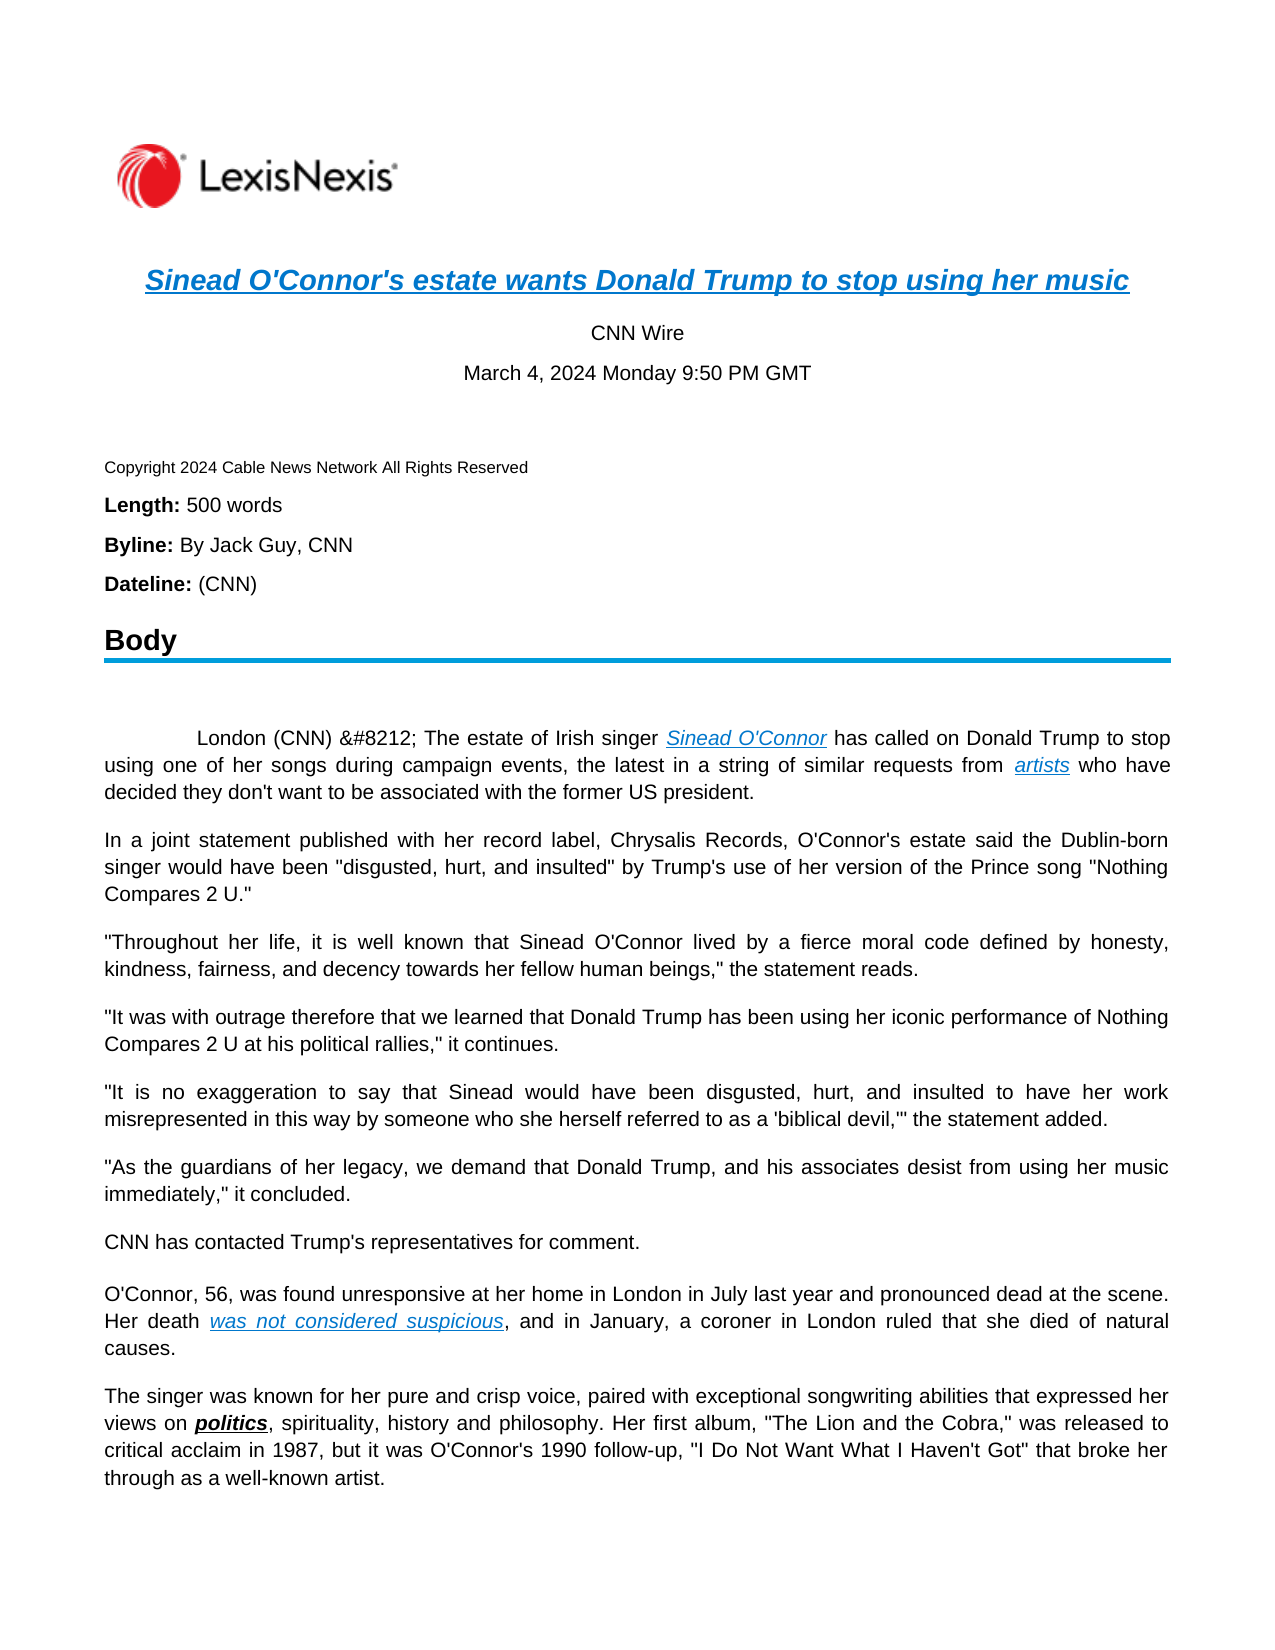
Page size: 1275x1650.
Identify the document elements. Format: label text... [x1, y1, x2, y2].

text "It was with outrage therefore that we learned that Donald Trump has been using her iconic performance of Nothing Compares 2 U at his political rallies," it continues. [104, 1002, 1171, 1056]
text CNN Wire [104, 318, 1171, 345]
text CNN has contacted Trump's representatives for comment. [104, 1227, 1171, 1254]
text March 4, 2024 Monday 9:50 PM GMT [104, 357, 1171, 384]
text London (CNN) &#8212; The estate of Irish singer Sinead O'Connor has called on Donald Trump to stop using one of her songs during campaign events, the latest in a string of similar requests from artists who have decided they don't want to be associated with the former US president. [104, 723, 1171, 804]
text In a joint statement published with her record label, Chrysalis Records, O'Connor's estate said the Dublin-born singer would have been "disgusted, hurt, and insulted" by Trump's use of her version of the Prince song "Nothing Compares 2 U." [104, 825, 1171, 906]
text "As the guardians of her legacy, we demand that Donald Trump, and his associates desist from using her music immediately," it concluded. [104, 1152, 1171, 1206]
text Body [104, 621, 1171, 656]
text Dateline: (CNN) [104, 569, 1171, 596]
text Copyright 2024 Cable News Network All Rights Reserved [104, 426, 1171, 477]
text Length: 500 words [104, 490, 1171, 517]
subtitle Sinead O'Connor's estate wants Donald Trump to stop using her music [104, 261, 1171, 297]
text Byline: By Jack Guy, CNN [104, 529, 1171, 556]
text O'Connor, 56, was found unresponsive at her home in London in July last year and pronounced dead at the scene. Her death was not considered suspicious, and in January, a coroner in London ruled that she died of natural causes. [104, 1279, 1171, 1360]
text The singer was known for her pure and crisp voice, paired with exceptional songwriting abilities that expressed her views on politics, spirituality, history and philosophy. Her first album, "The Lion and the Cobra," was released to critical acclaim in 1987, but it was O'Connor's 1990 follow-up, "I Do Not Want What I Haven't Got" that broke her through as a well-known artist. [104, 1381, 1171, 1489]
text "It is no exaggeration to say that Sinead would have been disgusted, hurt, and insulted to have her work misrepresented in this way by someone who she herself referred to as a 'biblical devil,'" the statement added. [104, 1077, 1171, 1131]
picture [104, 144, 412, 208]
text "Throughout her life, it is well known that Sinead O'Connor lived by a fierce moral code defined by honesty, kindness, fairness, and decency towards her fellow human beings," the statement reads. [104, 927, 1171, 981]
